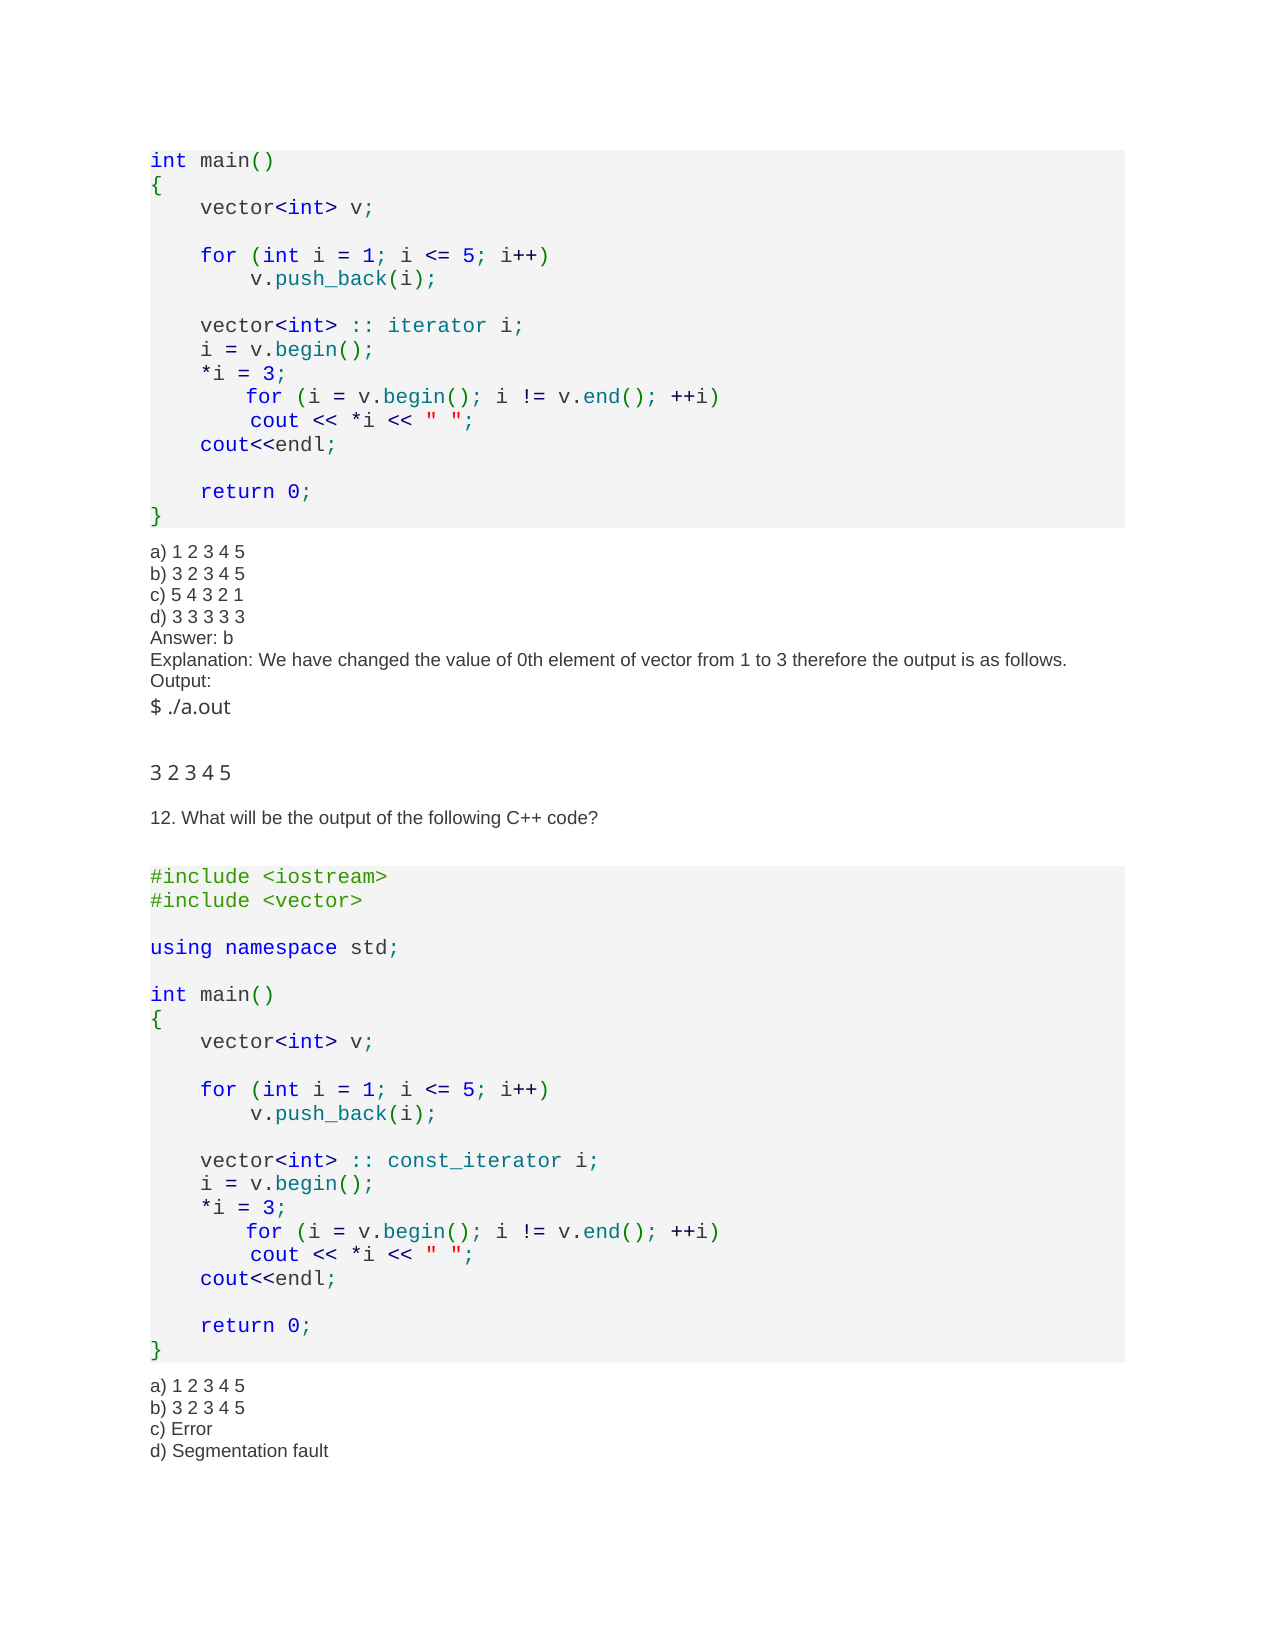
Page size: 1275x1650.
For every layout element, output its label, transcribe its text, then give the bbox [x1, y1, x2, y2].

text Answer: b Explanation: We have changed the value of 0th element of vector from 1 to 3 therefore the output is as follows. Output: [150, 627, 1125, 692]
text int main() [150, 984, 1125, 1008]
text return 0; [150, 481, 1125, 505]
text a) 1 2 3 4 5 b) 3 2 3 4 5 c) 5 4 3 2 1 d) 3 3 3 3 3 [150, 541, 1125, 627]
text cout << *i << " "; [150, 410, 1125, 434]
text int main() [150, 150, 1125, 174]
text vector<int> v; [150, 1032, 1125, 1055]
text i = v.begin(); [150, 1173, 1125, 1197]
text cout<<endl; [150, 434, 1125, 457]
text for (i = v.begin(); i != v.end(); ++i) [150, 386, 1125, 410]
text for (int i = 1; i <= 5; i++) [150, 244, 1125, 268]
text vector<int> :: const_iterator i; [150, 1150, 1125, 1173]
text $ ./a.out [150, 692, 1125, 720]
text a) 1 2 3 4 5 b) 3 2 3 4 5 c) Error d) Segmentation fault [150, 1375, 1125, 1461]
text *i = 3; [150, 363, 1125, 386]
text v.push_back(i); [150, 1102, 1125, 1126]
text i = v.begin(); [150, 339, 1125, 363]
text vector<int> :: iterator i; [150, 316, 1125, 339]
text } [150, 1339, 1125, 1363]
text #include <iostream> [150, 866, 1125, 890]
text return 0; [150, 1315, 1125, 1339]
text 12. What will be the output of the following C++ code? [150, 807, 1125, 828]
text v.push_back(i); [150, 268, 1125, 292]
text for (i = v.begin(); i != v.end(); ++i) [150, 1221, 1125, 1244]
text cout << *i << " "; [150, 1244, 1125, 1268]
text { [150, 1008, 1125, 1032]
text 3 2 3 4 5 [150, 758, 1125, 786]
text } [150, 505, 1125, 528]
text #include <vector> [150, 890, 1125, 913]
text *i = 3; [150, 1197, 1125, 1221]
text vector<int> v; [150, 197, 1125, 221]
text for (int i = 1; i <= 5; i++) [150, 1079, 1125, 1102]
text using namespace std; [150, 937, 1125, 961]
text { [150, 174, 1125, 197]
text cout<<endl; [150, 1268, 1125, 1292]
